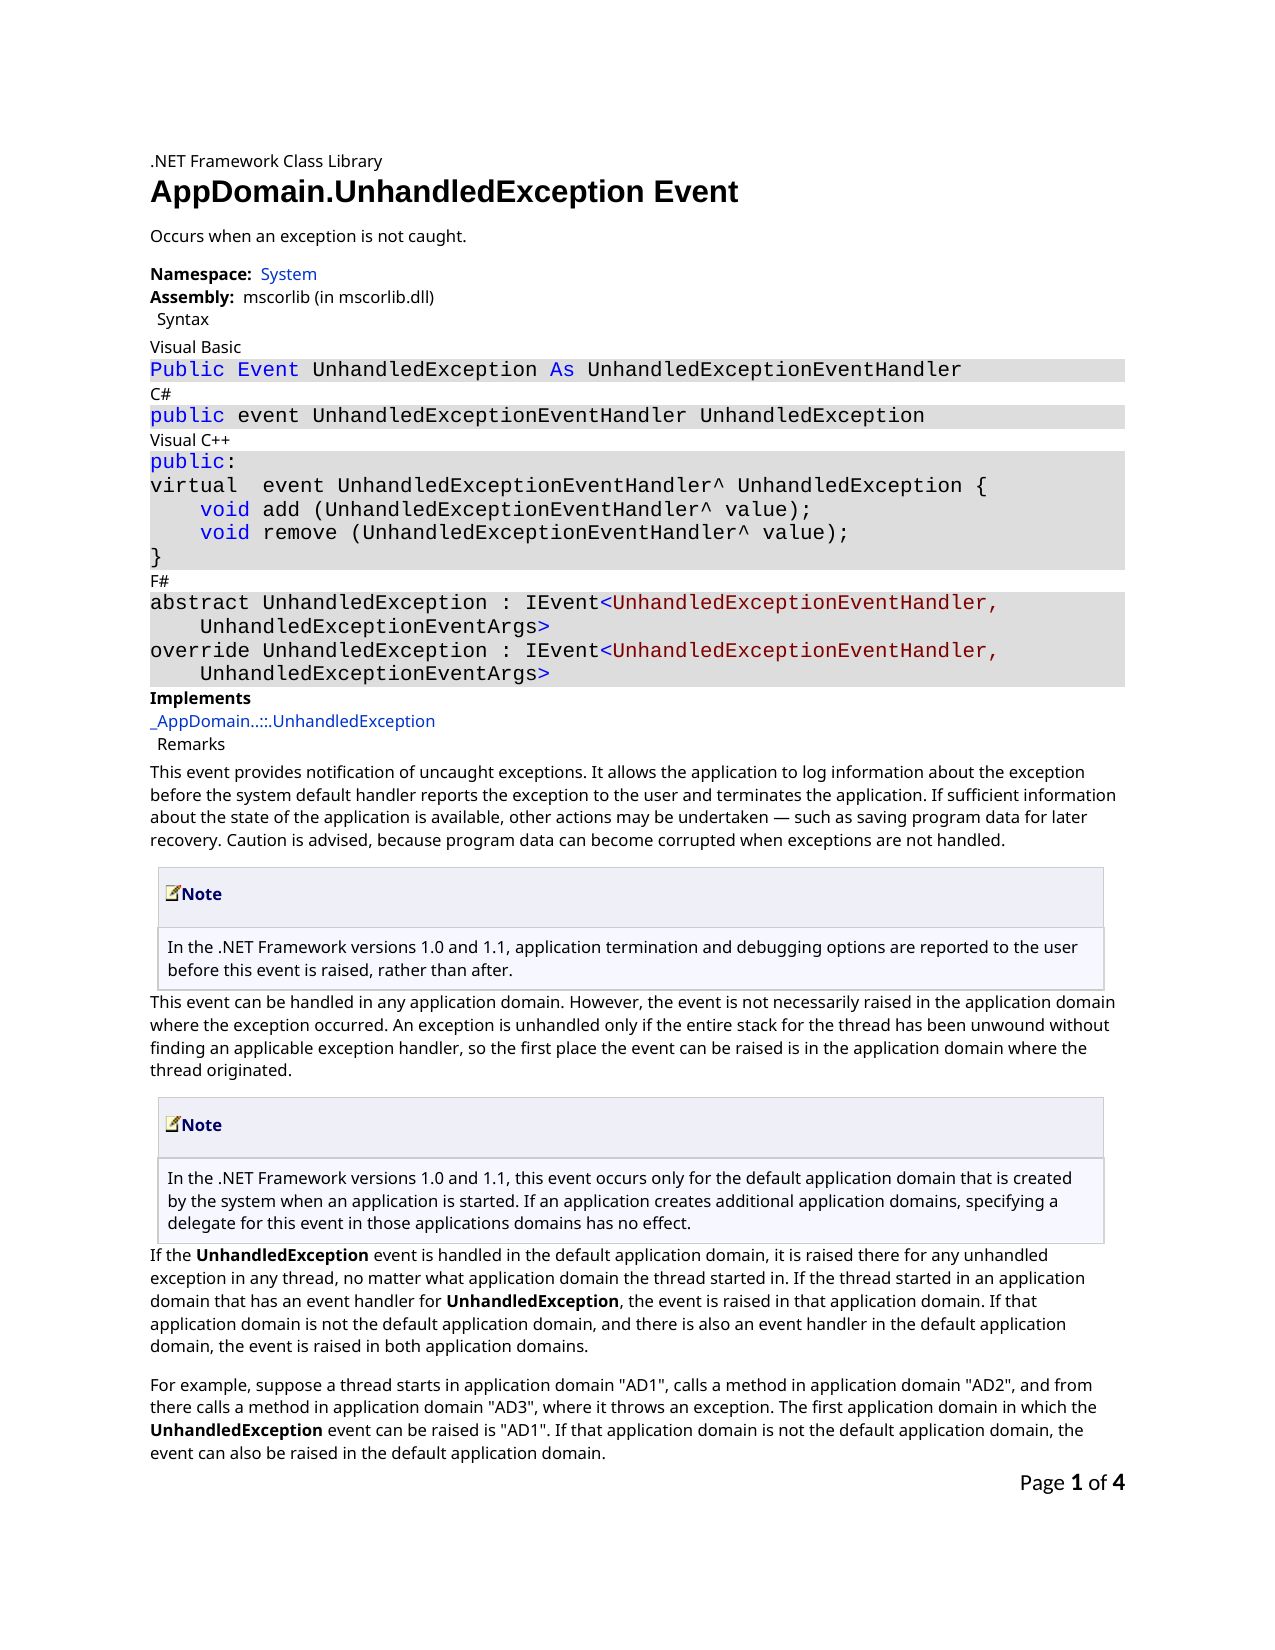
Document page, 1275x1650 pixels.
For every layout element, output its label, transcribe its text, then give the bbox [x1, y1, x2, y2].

text Visual C++ [150, 429, 1125, 451]
text Namespace: System Assembly: mscorlib (in mscorlib.dll) [150, 263, 1125, 308]
text override UnhandledException : IEvent<UnhandledExceptionEventHandler, [150, 640, 1125, 663]
text void remove (UnhandledExceptionEventHandler^ value); [150, 522, 1125, 546]
text abstract UnhandledException : IEvent<UnhandledExceptionEventHandler, [150, 592, 1125, 616]
text F# [150, 570, 1125, 592]
text public: [150, 451, 1125, 475]
text void add (UnhandledExceptionEventHandler^ value); [150, 499, 1125, 522]
text AppDomain.UnhandledException Event [150, 173, 1125, 209]
text Syntax [150, 308, 1125, 336]
table_cell In the .NET Framework versions 1.0 and 1.1, this event occurs only for the default application domain that is created by the system when an application is started. If an application creates additional application domains, specifying a delegate for this event in those applications domains has no effect. [159, 1159, 1103, 1242]
table_header Note [159, 1098, 1103, 1157]
text Implements [150, 687, 1125, 710]
text UnhandledExceptionEventArgs> [150, 616, 1125, 640]
text .NET Framework Class Library [150, 150, 1125, 173]
text C# [150, 382, 1125, 405]
text For example, suppose a thread starts in application domain "AD1", calls a method in application domain "AD2", and from there calls a method in application domain "AD3", where it throws an exception. The first application domain in which the UnhandledException event can be raised is "AD1". If that application domain is not the default application domain, the event can also be raised in the default application domain. [150, 1373, 1125, 1464]
text Occurs when an exception is not caught. [150, 224, 1125, 247]
text public event UnhandledExceptionEventHandler UnhandledException [150, 405, 1125, 429]
text This event can be handled in any application domain. However, the event is not necessarily raised in the application domain where the exception occurred. An exception is unhandled only if the entire stack for the thread has been unwound without finding an applicable exception handler, so the first place the event can be raised is in the application domain where the thread originated. [150, 991, 1125, 1082]
table_header Note [159, 868, 1103, 927]
text UnhandledExceptionEventArgs> [150, 663, 1125, 687]
text Remarks [150, 732, 1125, 760]
text } [150, 546, 1125, 570]
picture [165, 1116, 182, 1132]
text If the UnhandledException event is handled in the default application domain, it is raised there for any unhandled exception in any thread, no matter what application domain the thread started in. If the thread started in an application domain that has an event handler for UnhandledException, the event is raised in that application domain. If that application domain is not the default application domain, and there is also an event handler in the default application domain, the event is raised in both application domains. [150, 1244, 1125, 1357]
text virtual event UnhandledExceptionEventHandler^ UnhandledException { [150, 475, 1125, 499]
text _AppDomain..::.UnhandledException [150, 710, 1125, 732]
text This event provides notification of uncaught exceptions. It allows the application to log information about the exception before the system default handler reports the exception to the user and terminates the application. If sufficient information about the state of the application is available, other actions may be undertaken — such as saving program data for later recovery. Caution is advised, because program data can become corrupted when exceptions are not handled. [150, 760, 1125, 851]
text Public Event UnhandledException As UnhandledExceptionEventHandler [150, 359, 1125, 382]
text Visual Basic [150, 336, 1125, 359]
picture [165, 885, 182, 901]
table_cell In the .NET Framework versions 1.0 and 1.1, application termination and debugging options are reported to the user before this event is raised, rather than after. [159, 928, 1103, 989]
